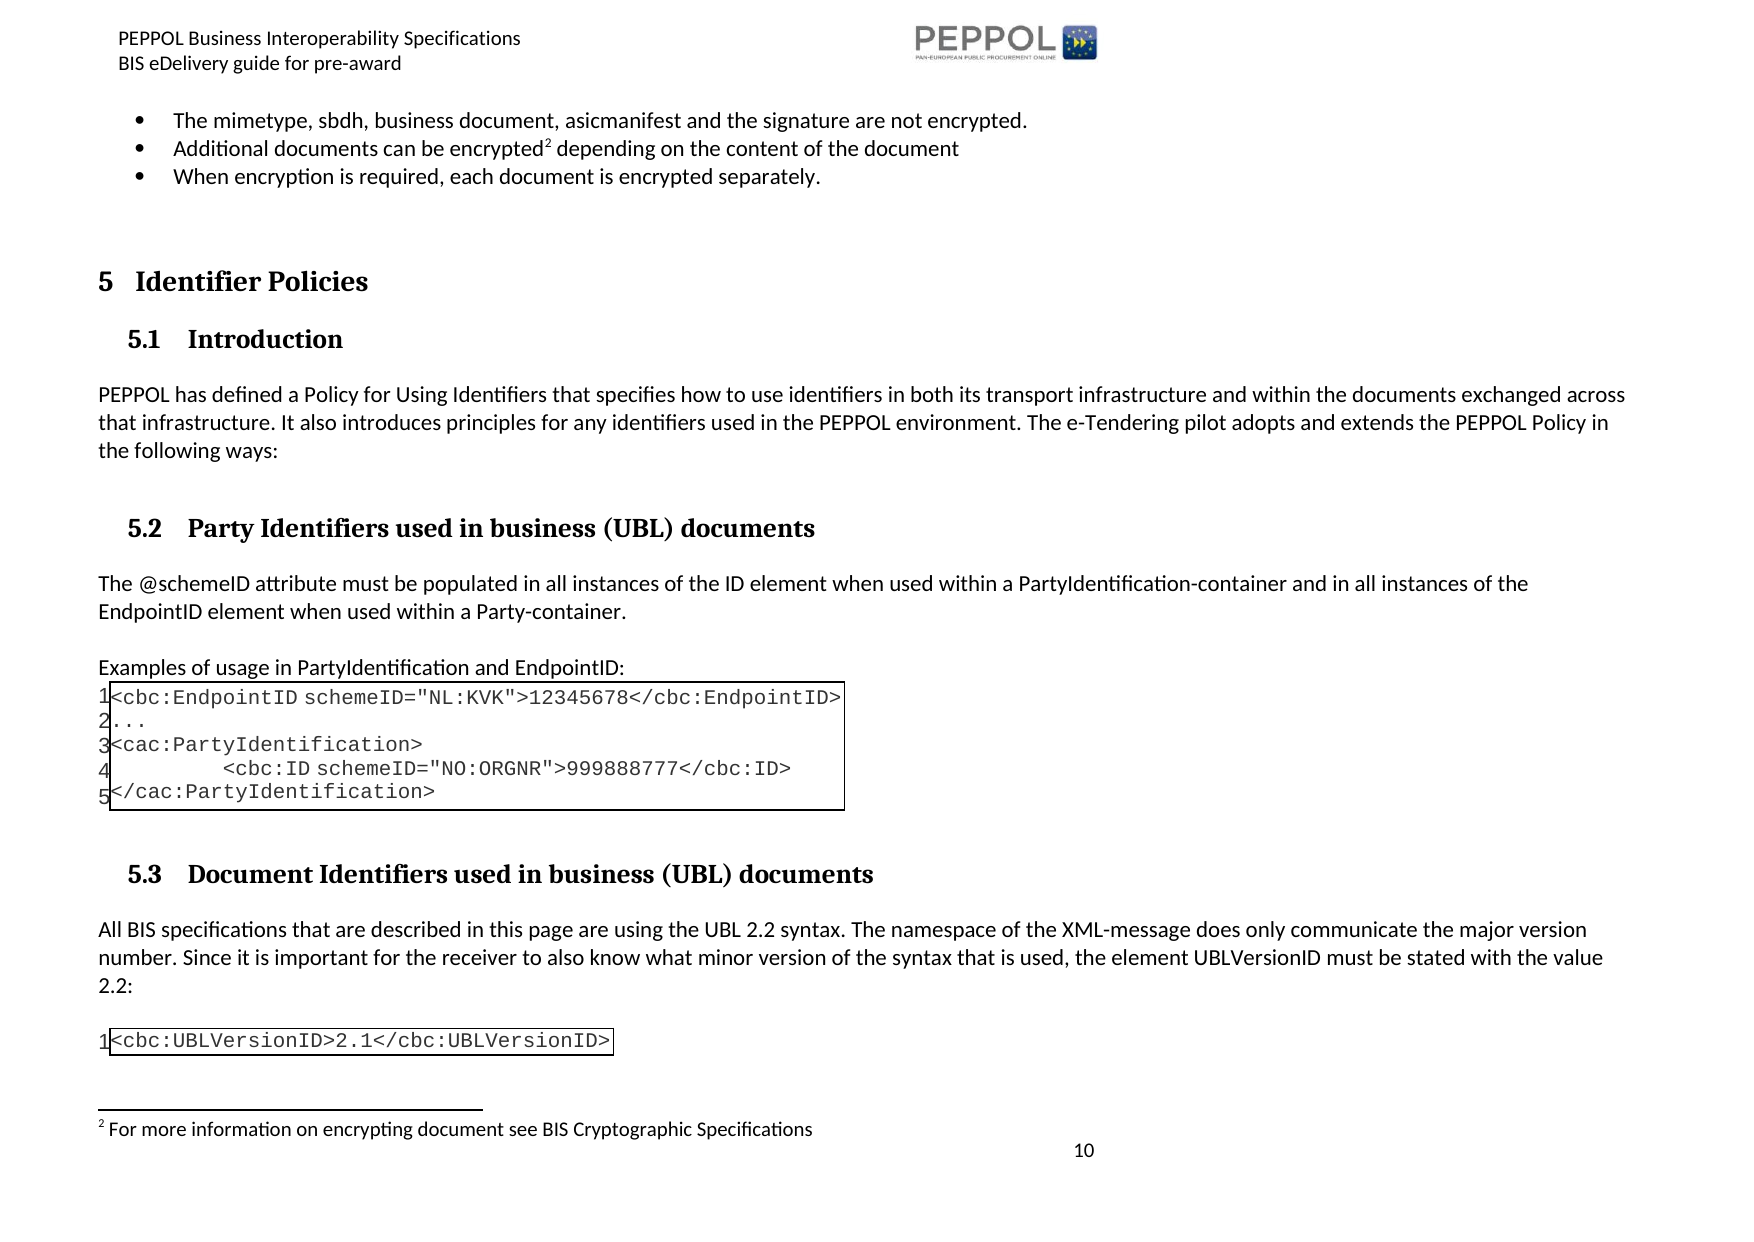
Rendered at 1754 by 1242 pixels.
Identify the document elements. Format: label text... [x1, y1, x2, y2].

text The @schemeID attribute must be populated in all instances of the ID element when used within a PartyIdentification-container and in all instances of the EndpointID element when used within a Party-container. [98, 569, 1636, 625]
list When encryption is required, each document is encrypted separately. [136, 162, 1636, 190]
list The mimetype, sbdh, business document, asicmanifest and the signature are not encrypted. [136, 106, 1636, 134]
table_header <cbc:UBLVersionID>2.1</cbc:UBLVersionID> [111, 1029, 613, 1054]
text Examples of usage in PartyIdentification and EndpointID: [98, 653, 1636, 681]
subtitle Party Identifiers used in business (UBL) documents [128, 513, 1636, 544]
picture [880, 2, 1135, 86]
subtitle Document Identifiers used in business (UBL) documents [128, 859, 1636, 890]
text All BIS specifications that are described in this page are using the UBL 2.2 syntax. The namespace of the XML-message does only communicate the major version number. Since it is important for the receiver to also know what minor version of the syntax that is used, the element UBLVersionID must be stated with the value 2.2: [98, 915, 1636, 999]
subtitle Identifier Policies [98, 265, 1636, 299]
text PEPPOL has defined a Policy for Using Identifiers that specifies how to use identifiers in both its transport infrastructure and within the documents exchanged across that infrastructure. It also introduces principles for any identifiers used in the PEPPOL environment. The e-Tendering pilot adopts and extends the PEPPOL Policy in the following ways: [98, 380, 1636, 464]
table_header <cbc:EndpointID schemeID="NL:KVK">12345678</cbc:EndpointID> ... <cac:PartyIdentification> <cbc:ID schemeID="NO:ORGNR">999888777</cbc:ID> </cac:PartyIdentification> [111, 683, 844, 809]
subtitle Introduction [128, 324, 1636, 355]
list Additional documents can be encrypted depending on the content of the document [136, 134, 1636, 162]
